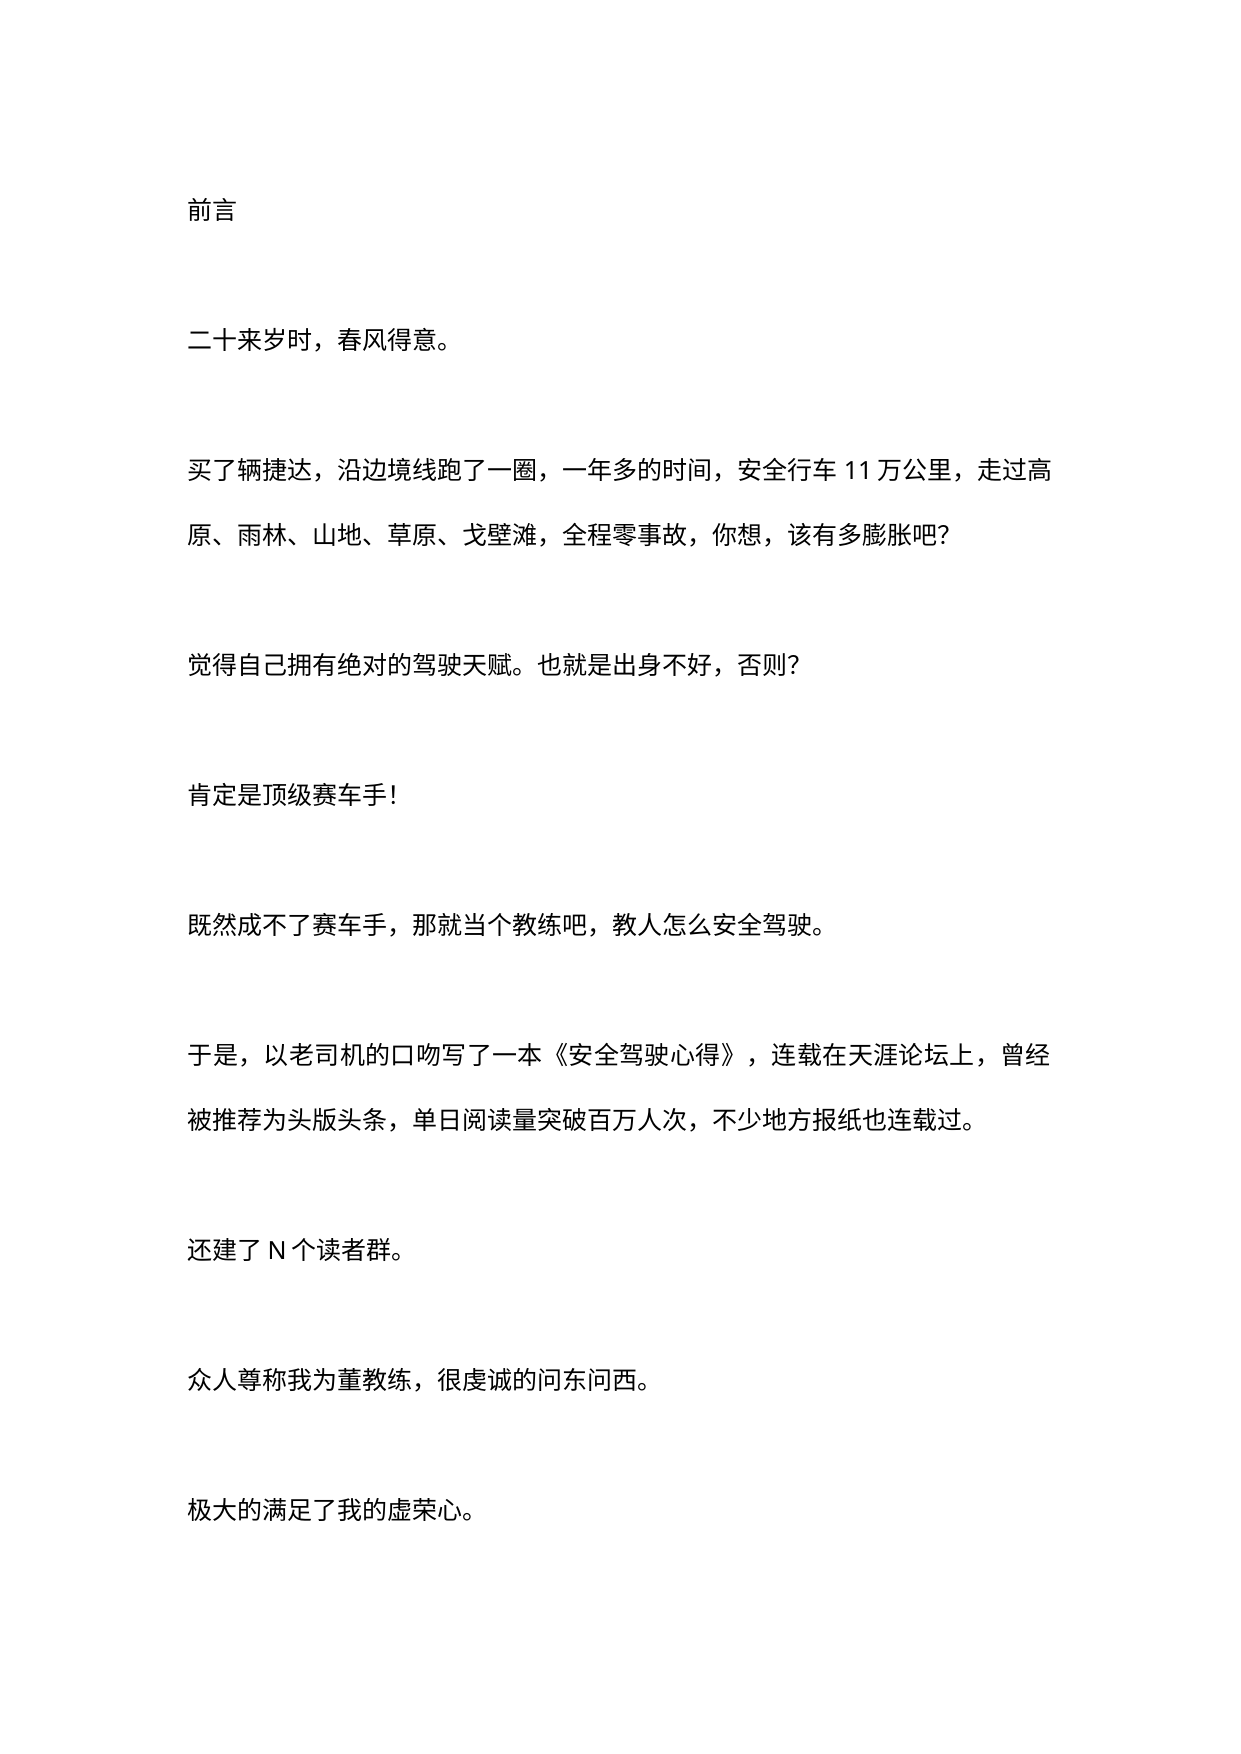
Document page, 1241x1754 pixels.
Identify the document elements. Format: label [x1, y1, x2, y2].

text [187, 176, 1053, 1541]
